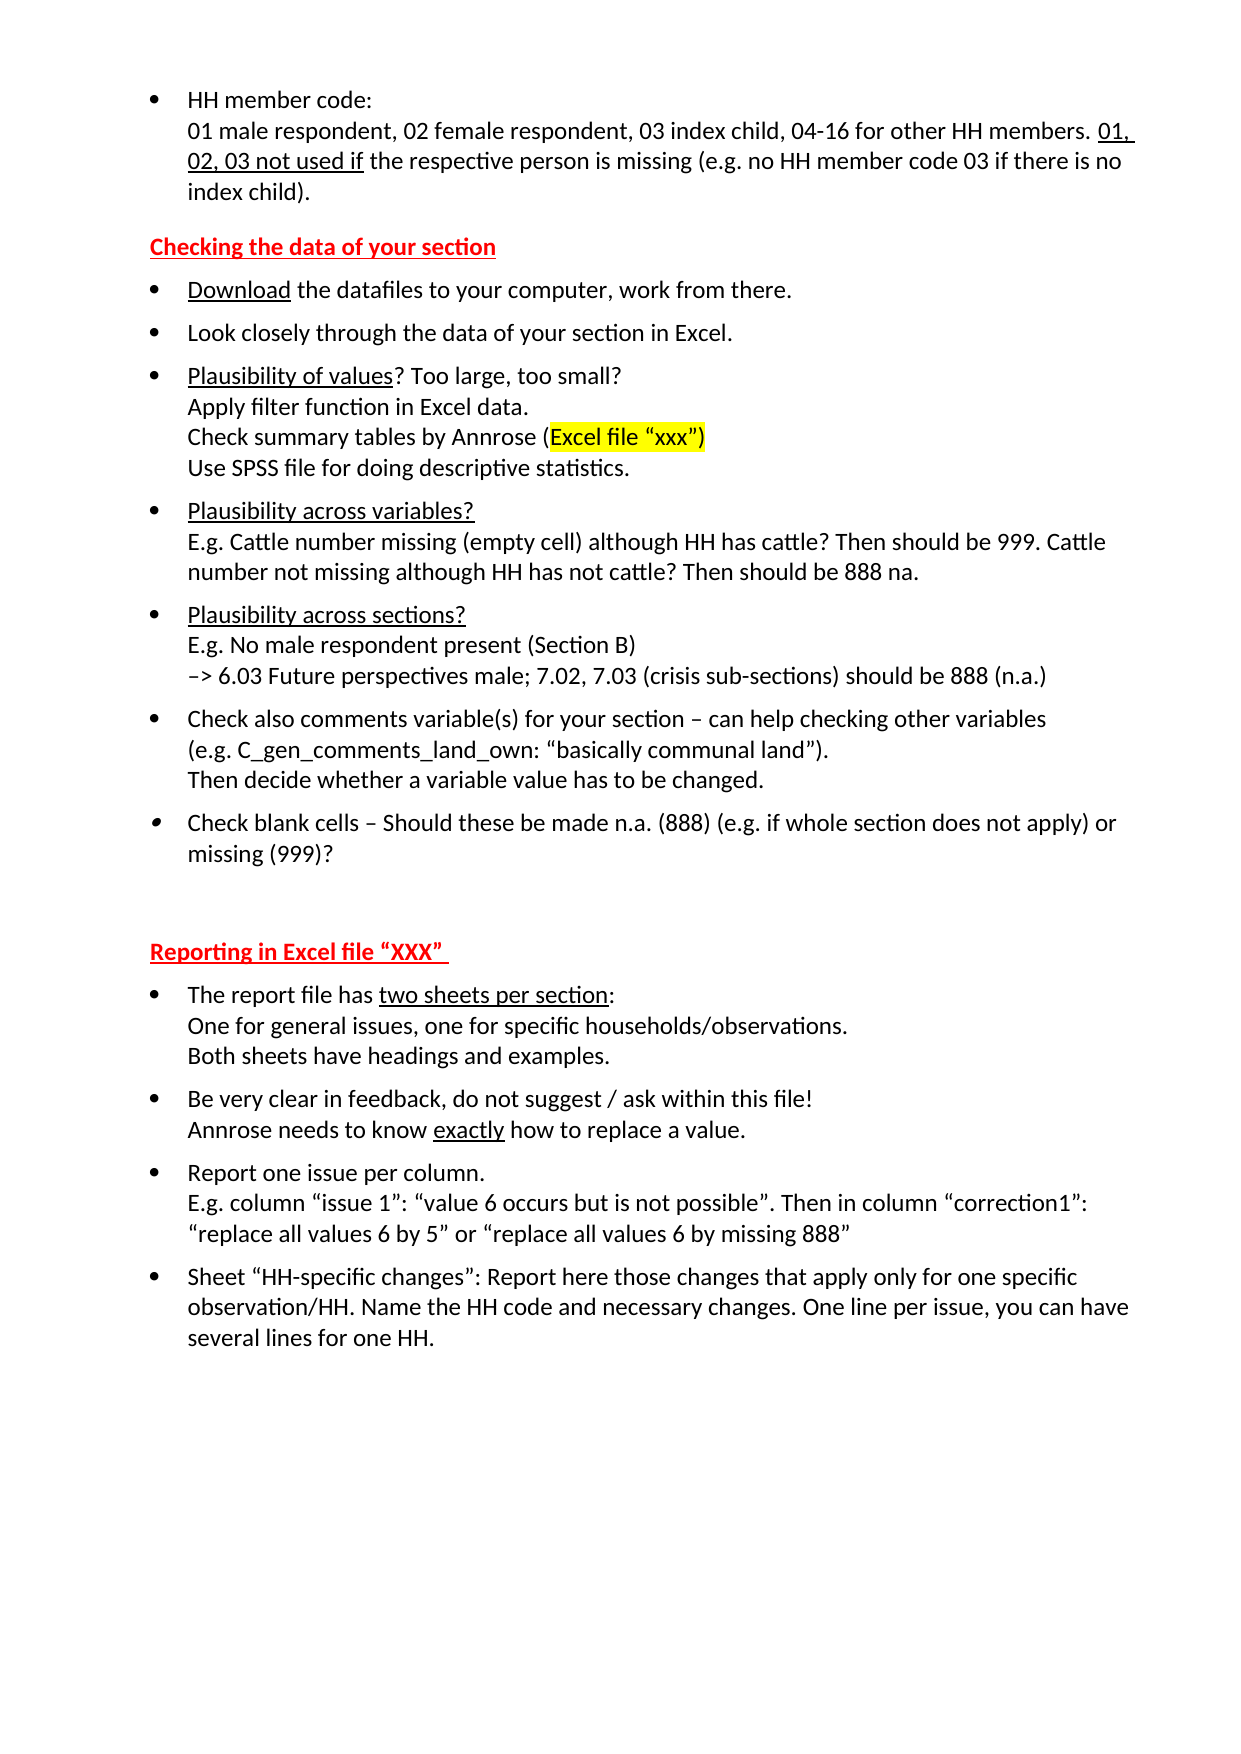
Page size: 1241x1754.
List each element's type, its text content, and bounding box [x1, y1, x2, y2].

list Plausibility of values? Too large, too small? Apply filter function in Excel data. Check summary tables by Annrose (Excel file “xxx”) Use SPSS file for doing descriptive statistics. [150, 361, 1153, 483]
list The report file has two sheets per section: One for general issues, one for specific households/observations. Both sheets have headings and examples. [150, 979, 1153, 1071]
list Look closely through the data of your section in Excel. [150, 317, 1153, 348]
list Be very clear in feedback, do not suggest / ask within this file! Annrose needs to know exactly how to replace a value. [150, 1083, 1153, 1144]
list HH member code: 01 male respondent, 02 female respondent, 03 index child, 04-16 for other HH members. 01, 02, 03 not used if the respective person is missing (e.g. no HH member code 03 if there is no index child). [150, 84, 1153, 206]
list Plausibility across sections? E.g. No male respondent present (Section B) –> 6.03 Future perspectives male; 7.02, 7.03 (crisis sub-sections) should be 888 (n.a.) [150, 599, 1153, 691]
list Download the datafiles to your computer, work from there. [150, 274, 1153, 305]
list Sheet “HH-specific changes”: Report here those changes that apply only for one specific observation/HH. Name the HH code and necessary changes. One line per issue, you can have several lines for one HH. [150, 1261, 1153, 1353]
list Report one issue per column. E.g. column “issue 1”: “value 6 occurs but is not possible”. Then in column “correction1”: “replace all values 6 by 5” or “replace all values 6 by missing 888” [150, 1157, 1153, 1248]
text Checking the data of your section [150, 231, 1153, 262]
list Check also comments variable(s) for your section – can help checking other variables (e.g. C_gen_comments_land_own: “basically communal land”). Then decide whether a variable value has to be changed. [150, 703, 1153, 795]
list Check blank cells – Should these be made n.a. (888) (e.g. if whole section does not apply) or missing (999)? [150, 807, 1153, 868]
text Reporting in Excel file “XXX” [150, 936, 1153, 967]
list Plausibility across variables? E.g. Cattle number missing (empty cell) although HH has cattle? Then should be 999. Cattle number not missing although HH has not cattle? Then should be 888 na. [150, 495, 1153, 587]
